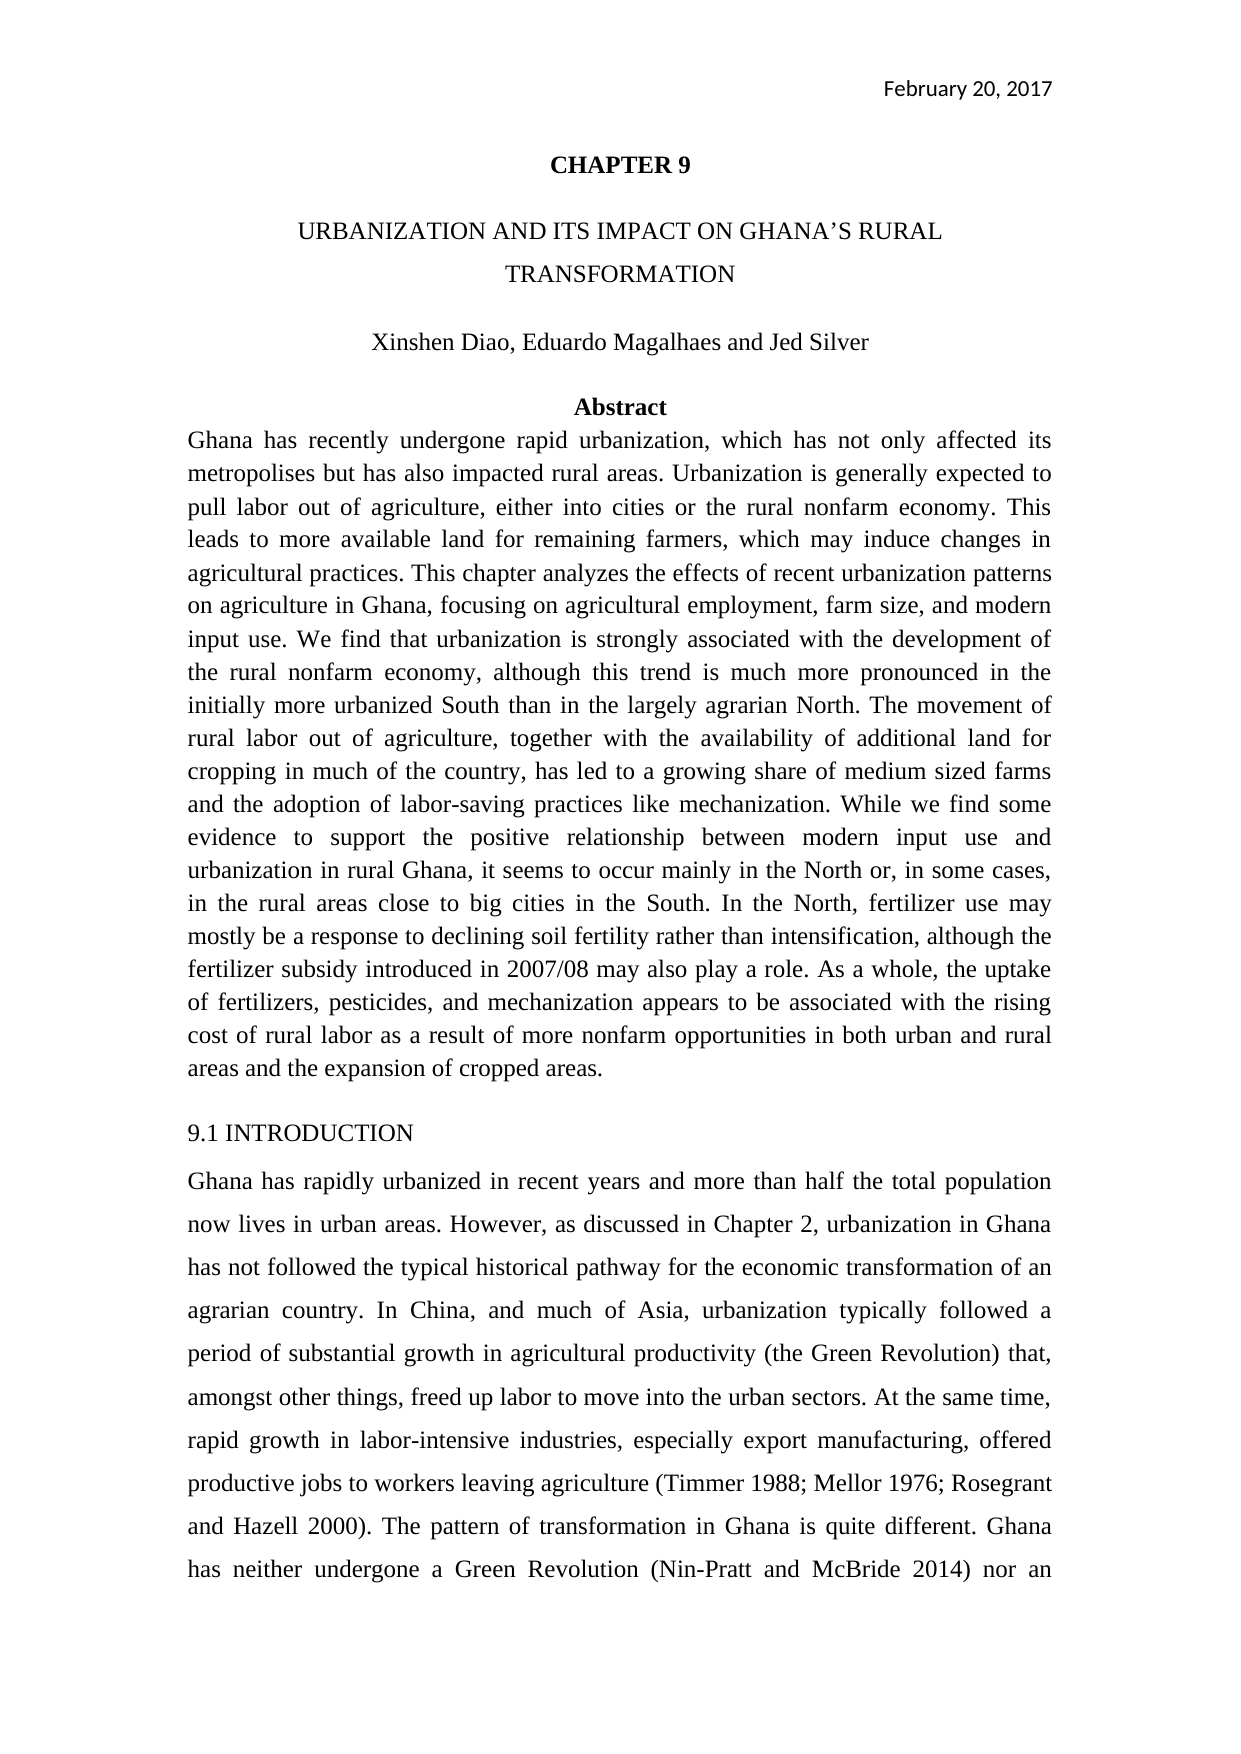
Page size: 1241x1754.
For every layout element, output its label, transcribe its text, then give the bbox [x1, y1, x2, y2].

text Abstract [187, 392, 1053, 421]
text URBANIZATION AND ITS IMPACT ON GHANA’S RURAL TRANSFORMATION [187, 216, 1053, 288]
text Ghana has recently undergone rapid urbanization, which has not only affected its metropolises but has also impacted rural areas. Urbanization is generally expected to pull labor out of agriculture, either into cities or the rural nonfarm economy. This leads to more available land for remaining farmers, which may induce changes in agricultural practices. This chapter analyzes the effects of recent urbanization patterns on agriculture in Ghana, focusing on agricultural employment, farm size, and modern input use. We find that urbanization is strongly associated with the development of the rural nonfarm economy, although this trend is much more pronounced in the initially more urbanized South than in the largely agrarian North. The movement of rural labor out of agriculture, together with the availability of additional land for cropping in much of the country, has led to a growing share of medium sized farms and the adoption of labor-saving practices like mechanization. While we find some evidence to support the positive relationship between modern input use and urbanization in rural Ghana, it seems to occur mainly in the North or, in some cases, in the rural areas close to big cities in the South. In the North, fertilizer use may mostly be a response to declining soil fertility rather than intensification, although the fertilizer subsidy introduced in 2007/08 may also play a role. As a whole, the uptake of fertilizers, pesticides, and mechanization appears to be associated with the rising cost of rural labor as a result of more nonfarm opportunities in both urban and rural areas and the expansion of cropped areas. [187, 426, 1053, 1082]
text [187, 1166, 1053, 1583]
text Xinshen Diao, Eduardo Magalhaes and Jed Silver [187, 327, 1053, 356]
text CHAPTER 9 [187, 150, 1053, 179]
list INTRODUCTION [187, 1118, 1053, 1147]
